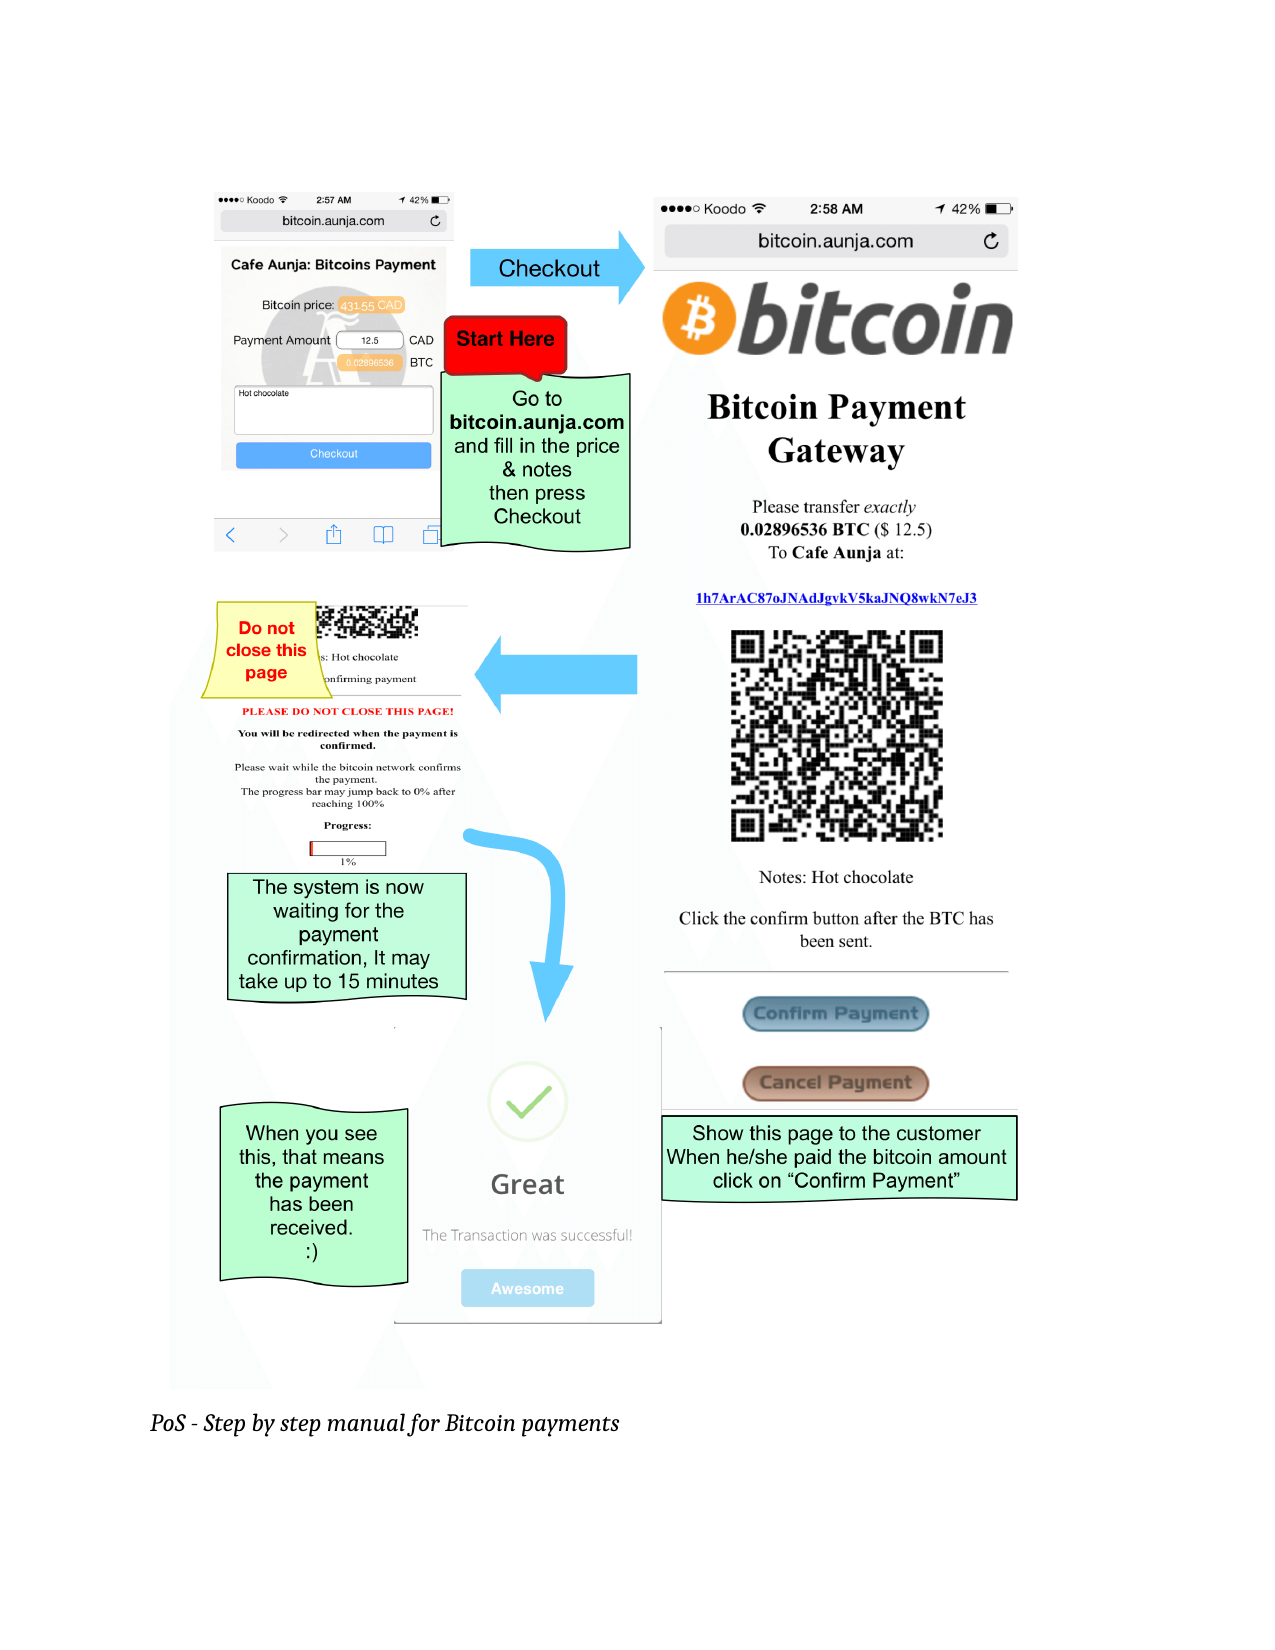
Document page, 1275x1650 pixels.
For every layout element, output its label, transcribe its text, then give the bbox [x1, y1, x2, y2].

text PoS - Step by step manual for Bitcoin payments [150, 1409, 1125, 1438]
picture [168, 150, 1044, 1389]
